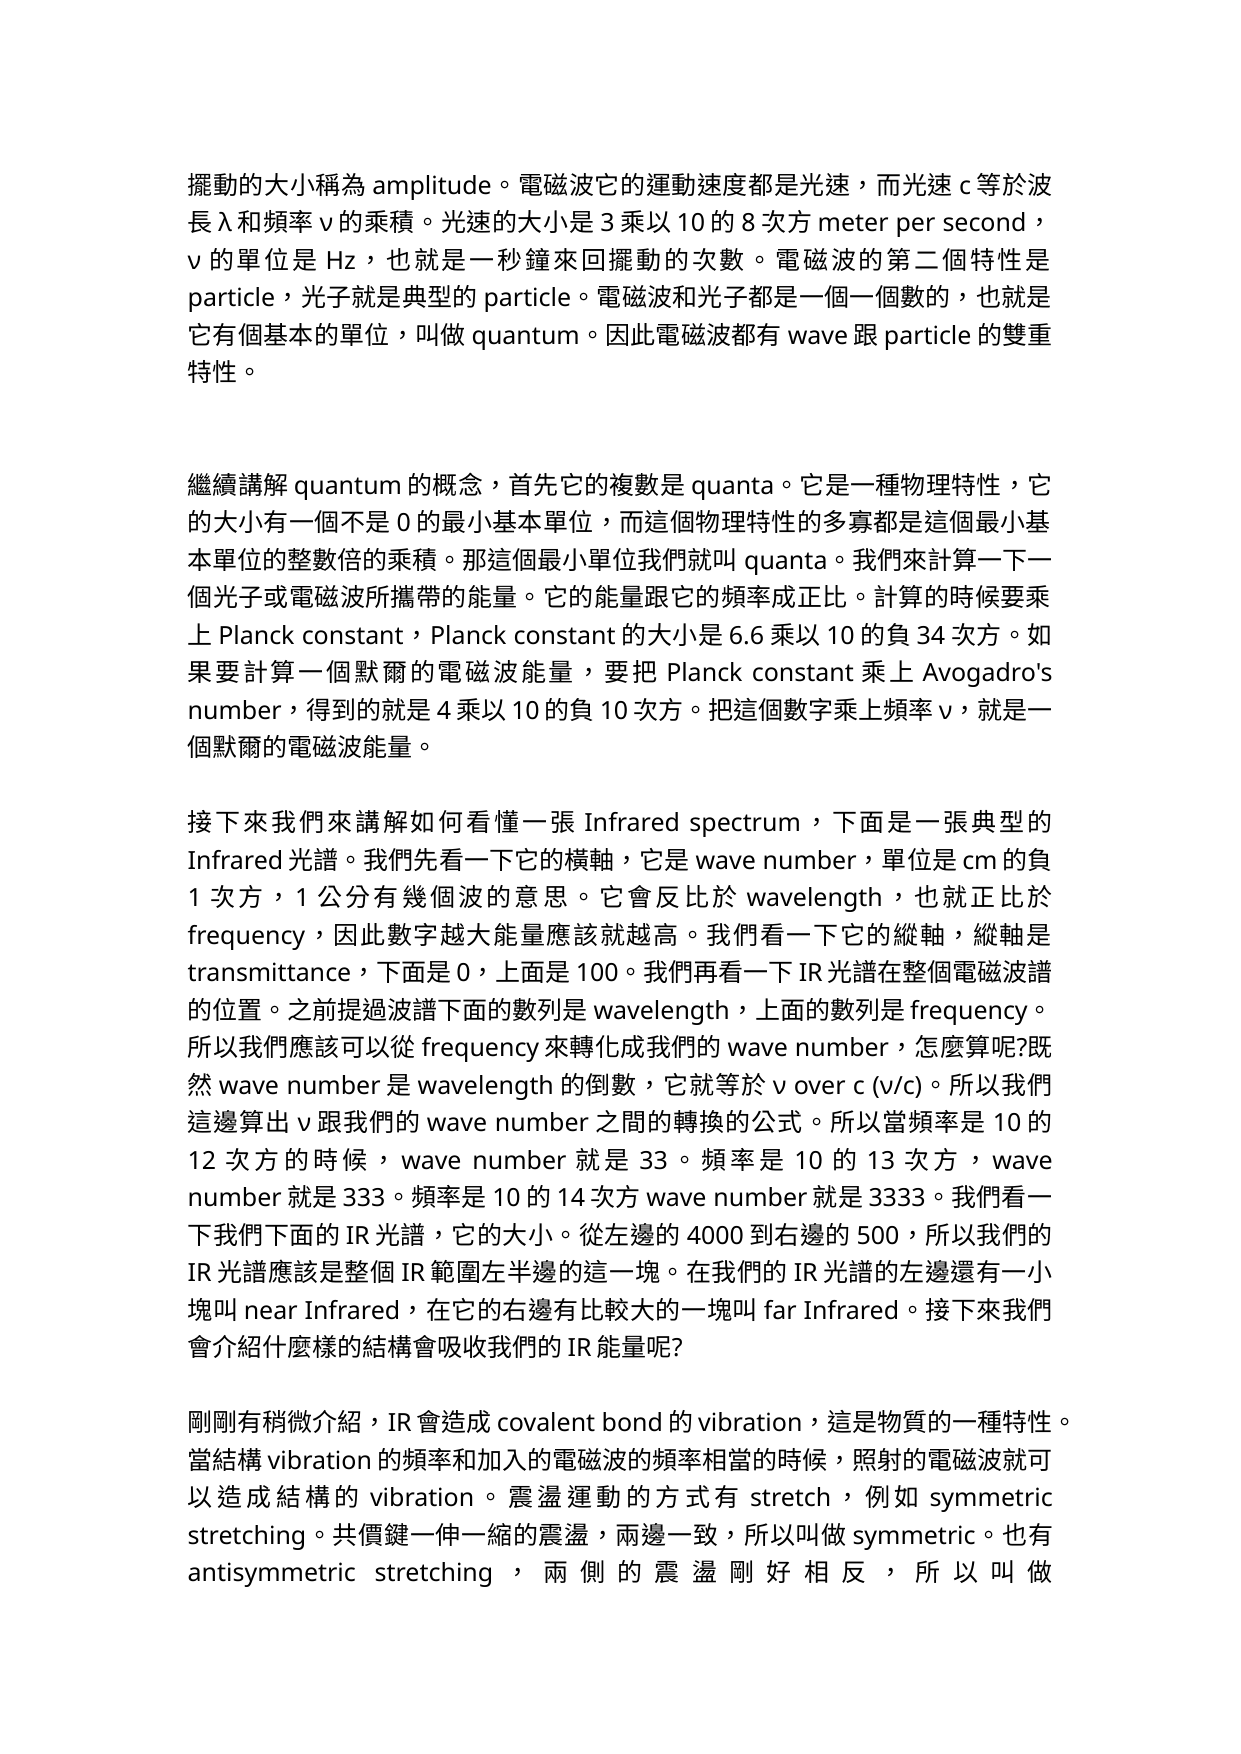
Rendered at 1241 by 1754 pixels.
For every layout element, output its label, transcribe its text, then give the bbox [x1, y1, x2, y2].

text 接下來我們來講解如何看懂一張Infrared spectrum，下面是一張典型的Infrared光譜。我們先看一下它的橫軸，它是wave number，單位是cm的負1次方，1公分有幾個波的意思。它會反比於wavelength，也就正比於frequency，因此數字越大能量應該就越高。我們看一下它的縱軸，縱軸是transmittance，下面是0，上面是100。我們再看一下IR光譜在整個電磁波譜的位置。之前提過波譜下面的數列是wavelength，上面的數列是frequency。所以我們應該可以從frequency來轉化成我們的wave number，怎麼算呢?既然wave number是wavelength的倒數，它就等於ν over c (ν/c)。所以我們這邊算出ν跟我們的wave number之間的轉換的公式。所以當頻率是10的12次方的時候，wave number就是33。頻率是10的13次方，wave number就是333。頻率是10的14次方wave number就是3333。我們看一下我們下面的IR光譜，它的大小。從左邊的4000到右邊的500，所以我們的IR光譜應該是整個IR範圍左半邊的這一塊。在我們的IR光譜的左邊還有一小塊叫near Infrared，在它的右邊有比較大的一塊叫far Infrared。接下來我們會介紹什麼樣的結構會吸收我們的IR能量呢? [187, 802, 1053, 1364]
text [187, 164, 1053, 389]
text 繼續講解quantum的概念，首先它的複數是quanta。它是一種物理特性，它的大小有一個不是0的最小基本單位，而這個物理特性的多寡都是這個最小基本單位的整數倍的乘積。那這個最小單位我們就叫quanta。我們來計算一下一個光子或電磁波所攜帶的能量。它的能量跟它的頻率成正比。計算的時候要乘上Planck constant，Planck constant的大小是6.6乘以10的負34次方。如果要計算一個默爾的電磁波能量，要把Planck constant乘上Avogadro's number，得到的就是4乘以10的負10次方。把這個數字乘上頻率ν，就是一個默爾的電磁波能量。 [187, 464, 1053, 764]
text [187, 1402, 1053, 1589]
